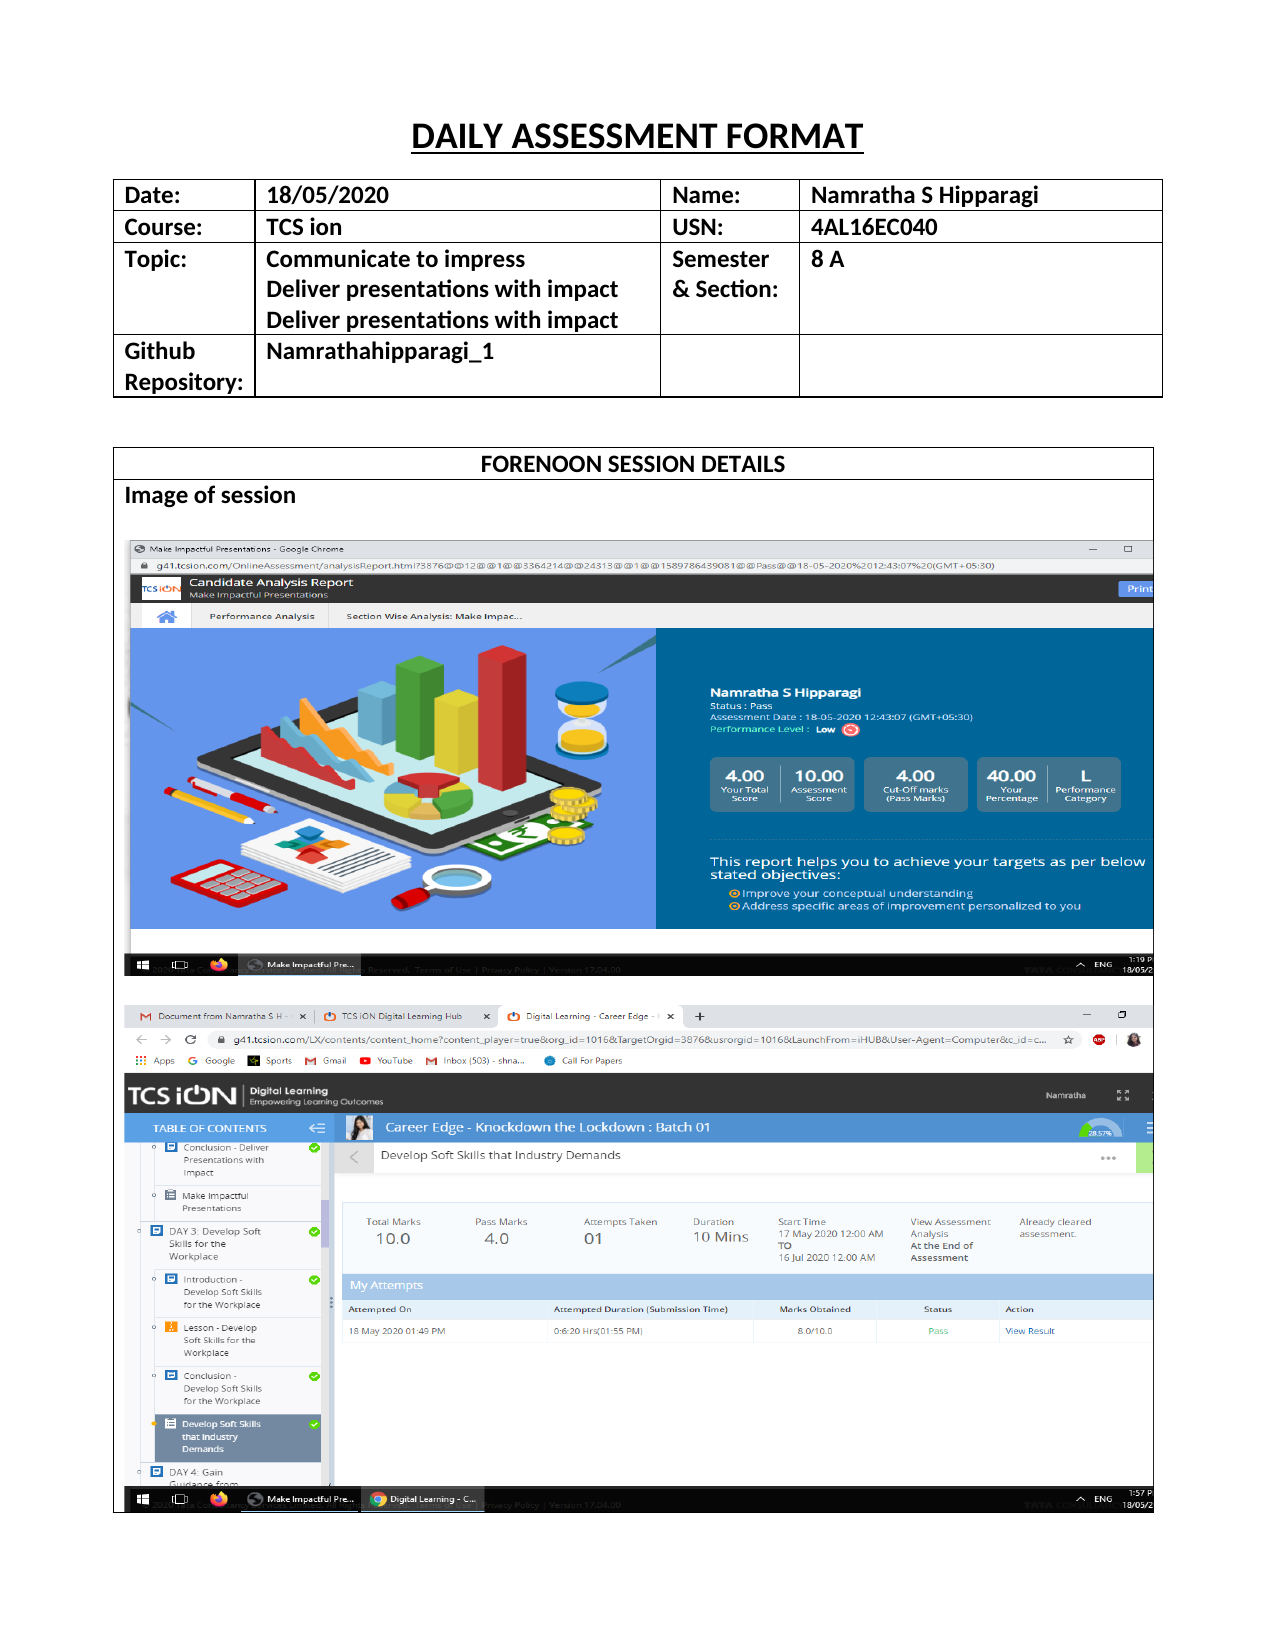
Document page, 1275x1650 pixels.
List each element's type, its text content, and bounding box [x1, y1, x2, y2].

picture [124, 540, 1154, 976]
table_cell TCS ion [256, 211, 660, 242]
picture [823, 728, 834, 732]
table_header Namratha S Hipparagi [800, 180, 1162, 210]
table_cell Namrathahipparagi_1 [256, 335, 660, 396]
table_cell [800, 335, 1162, 396]
picture [842, 691, 854, 696]
picture [124, 1005, 1154, 1512]
table_cell Course: [114, 211, 254, 242]
picture [978, 758, 1120, 811]
text DAILY ASSESSMENT FORMAT [112, 112, 1162, 158]
table_cell Semester & Section: [661, 243, 799, 334]
table_header 18/05/2020 [256, 180, 660, 210]
table_header Name: [661, 180, 799, 210]
picture [768, 691, 778, 696]
picture [751, 690, 760, 696]
picture [842, 724, 859, 736]
table_cell 4AL16EC040 [800, 211, 1162, 242]
table_header Date: [114, 180, 254, 210]
table_cell [661, 335, 799, 396]
table_cell Image of session [114, 480, 1153, 1512]
picture [854, 689, 860, 696]
table_cell USN: [661, 211, 799, 242]
table_cell 8 A [800, 243, 1162, 334]
picture [825, 691, 838, 696]
table_cell Topic: [114, 243, 254, 334]
table_header FORENOON SESSION DETAILS [114, 448, 1153, 479]
picture [778, 873, 784, 881]
table_cell Github Repository: [114, 335, 254, 396]
picture [865, 758, 967, 811]
picture [711, 689, 728, 696]
picture [711, 758, 854, 811]
table_cell Communicate to impress Deliver presentations with impact Deliver presentations with impact [256, 243, 660, 334]
picture [1010, 903, 1020, 909]
